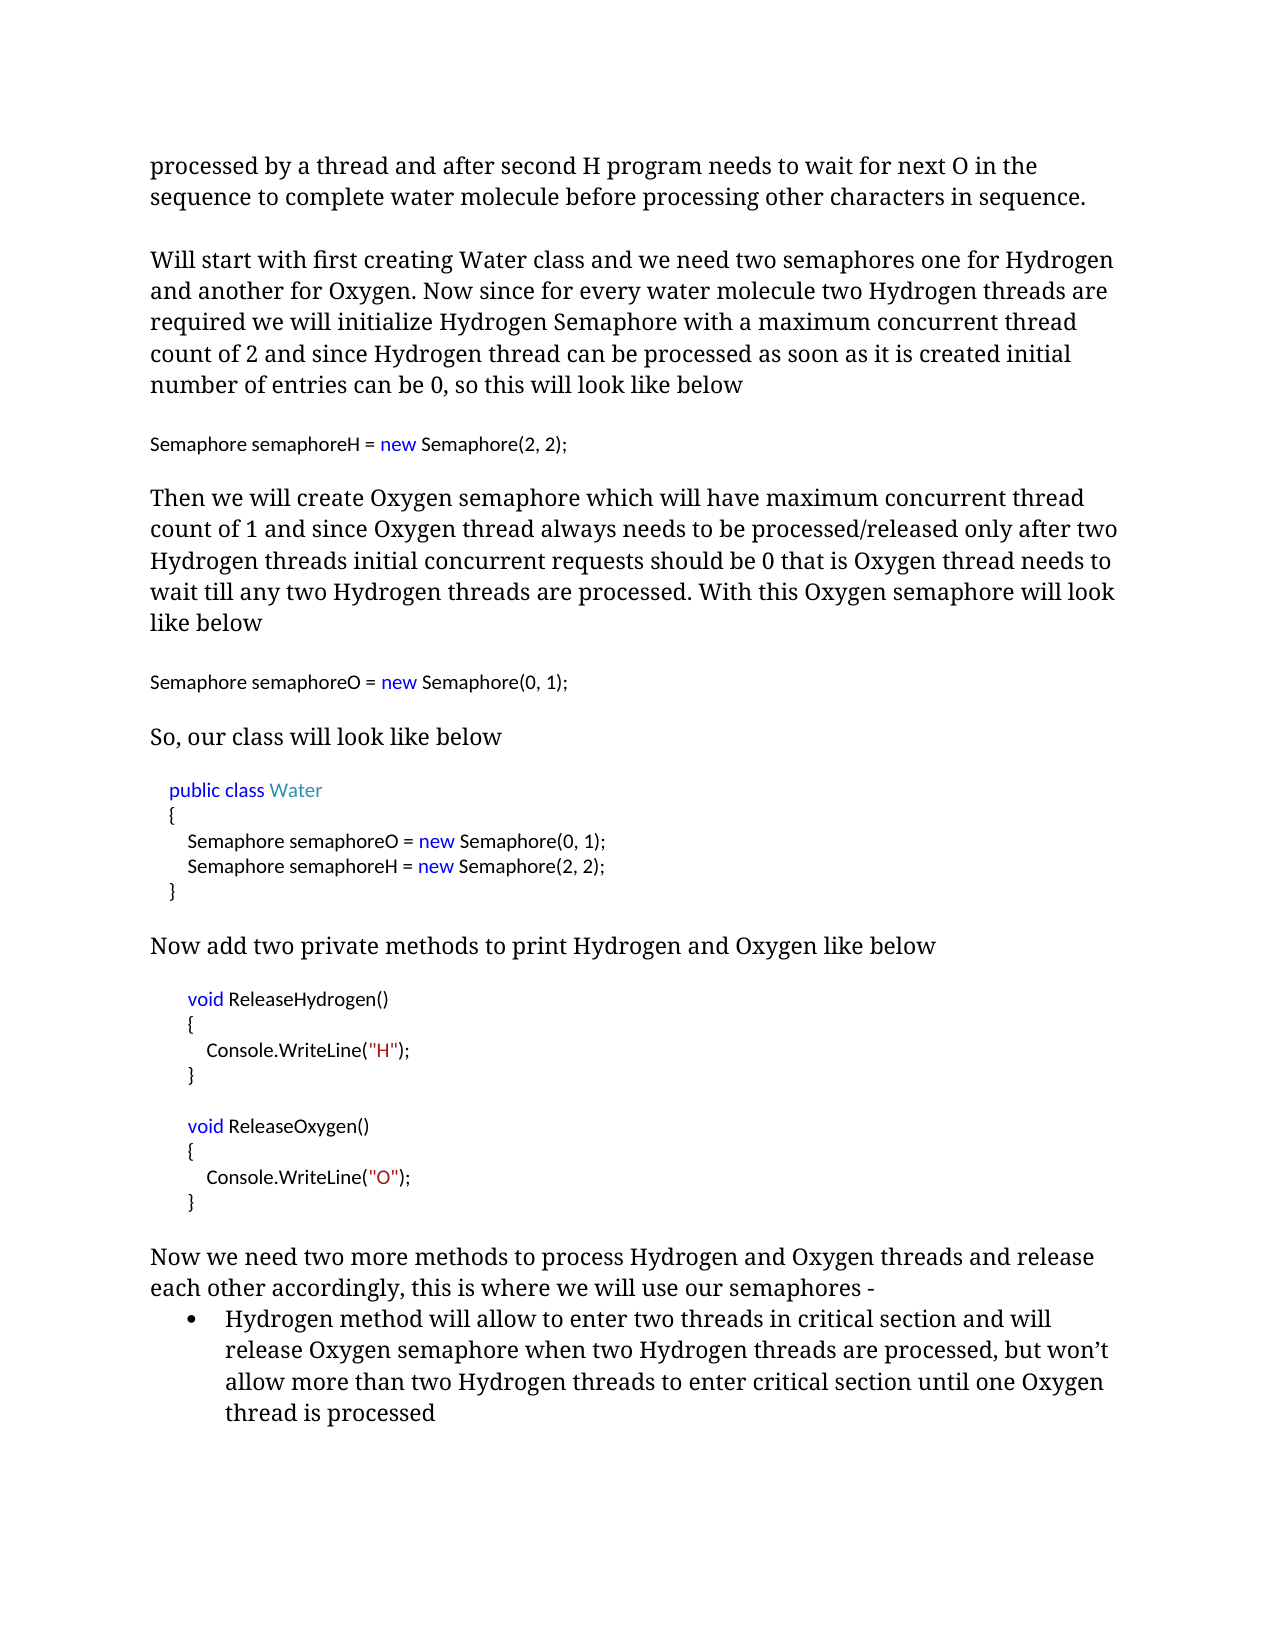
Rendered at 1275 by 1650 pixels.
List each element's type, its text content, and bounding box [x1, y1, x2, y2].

text } [150, 1189, 1125, 1215]
text void ReleaseHydrogen() [150, 986, 1125, 1012]
text Console.WriteLine("O"); [150, 1164, 1125, 1189]
text } [150, 879, 1125, 904]
text public class Water [150, 777, 1125, 802]
text { [150, 802, 1125, 828]
text { [150, 1012, 1125, 1037]
text } [150, 1062, 1125, 1088]
list Hydrogen method will allow to enter two threads in critical section and will release Oxygen semaphore when two Hydrogen threads are processed, but won’t allow more than two Hydrogen threads to enter critical section until one Oxygen thread is processed [187, 1303, 1125, 1428]
text Now add two private methods to print Hydrogen and Oxygen like below [150, 929, 1125, 961]
text Will start with first creating Water class and we need two semaphores one for Hydrogen and another for Oxygen. Now since for every water molecule two Hydrogen threads are required we will initialize Hydrogen Semaphore with a maximum concurrent thread count of 2 and since Hydrogen thread can be processed as soon as it is created initial number of entries can be 0, so this will look like below [150, 244, 1125, 400]
text Now we need two more methods to process Hydrogen and Oxygen threads and release each other accordingly, this is where we will use our semaphores - [150, 1240, 1125, 1303]
text Semaphore semaphoreO = new Semaphore(0, 1); [150, 828, 1125, 853]
text Semaphore semaphoreO = new Semaphore(0, 1); [150, 669, 1125, 695]
text Console.WriteLine("H"); [150, 1037, 1125, 1062]
text void ReleaseOxygen() [150, 1113, 1125, 1139]
text Semaphore semaphoreH = new Semaphore(2, 2); [150, 853, 1125, 879]
text Semaphore semaphoreH = new Semaphore(2, 2); [150, 431, 1125, 457]
text Then we will create Oxygen semaphore which will have maximum concurrent thread count of 1 and since Oxygen thread always needs to be processed/released only after two Hydrogen threads initial concurrent requests should be 0 that is Oxygen thread needs to wait till any two Hydrogen threads are processed. With this Oxygen semaphore will look like below [150, 482, 1125, 638]
text So, our class will look like below [150, 720, 1125, 752]
text { [150, 1139, 1125, 1164]
